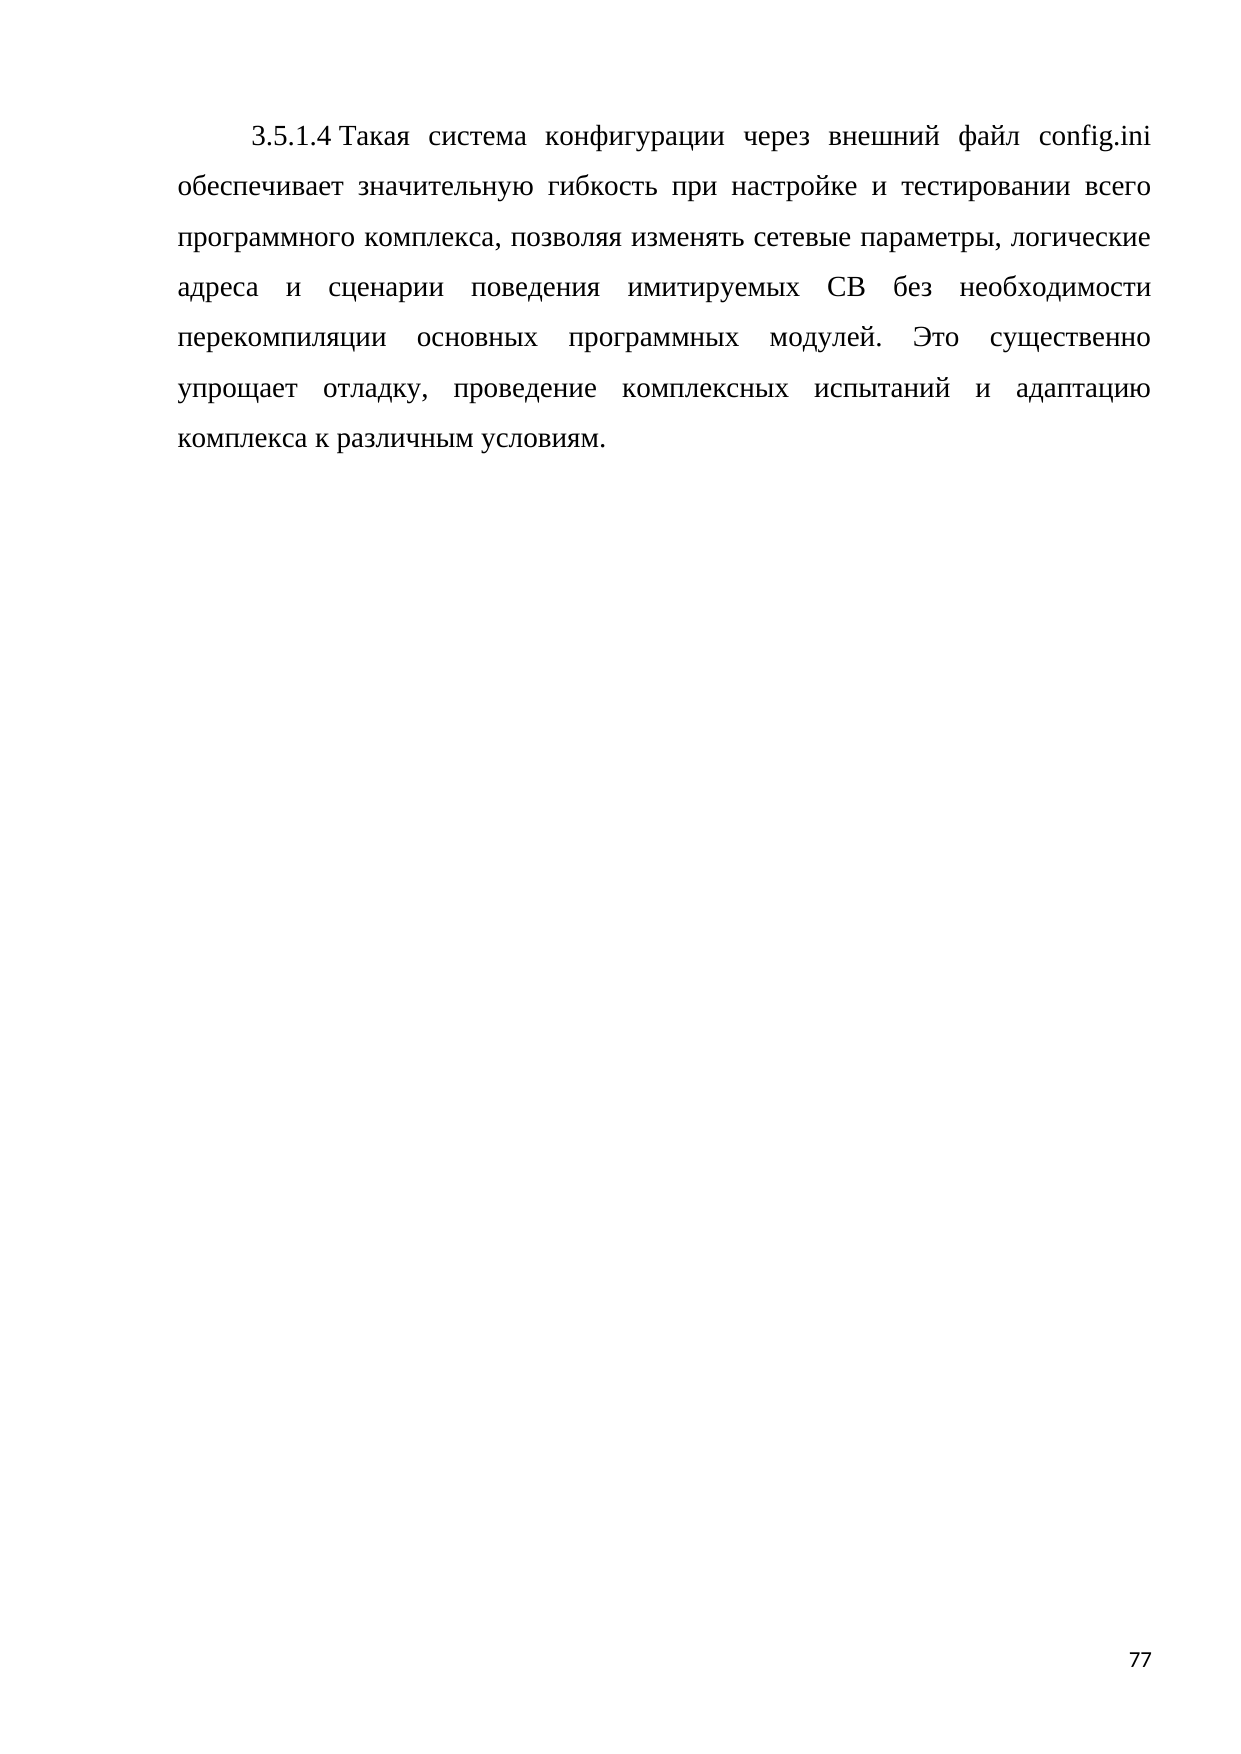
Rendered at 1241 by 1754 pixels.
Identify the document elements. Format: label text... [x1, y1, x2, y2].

text Такая система конфигурации через внешний файл config.ini обеспечивает значительную гибкость при настройке и тестировании всего программного комплекса, позволяя изменять сетевые параметры, логические адреса и сценарии поведения имитируемых СВ без необходимости перекомпиляции основных программных модулей. Это существенно упрощает отладку, проведение комплексных испытаний и адаптацию комплекса к различным условиям. [177, 118, 1152, 453]
